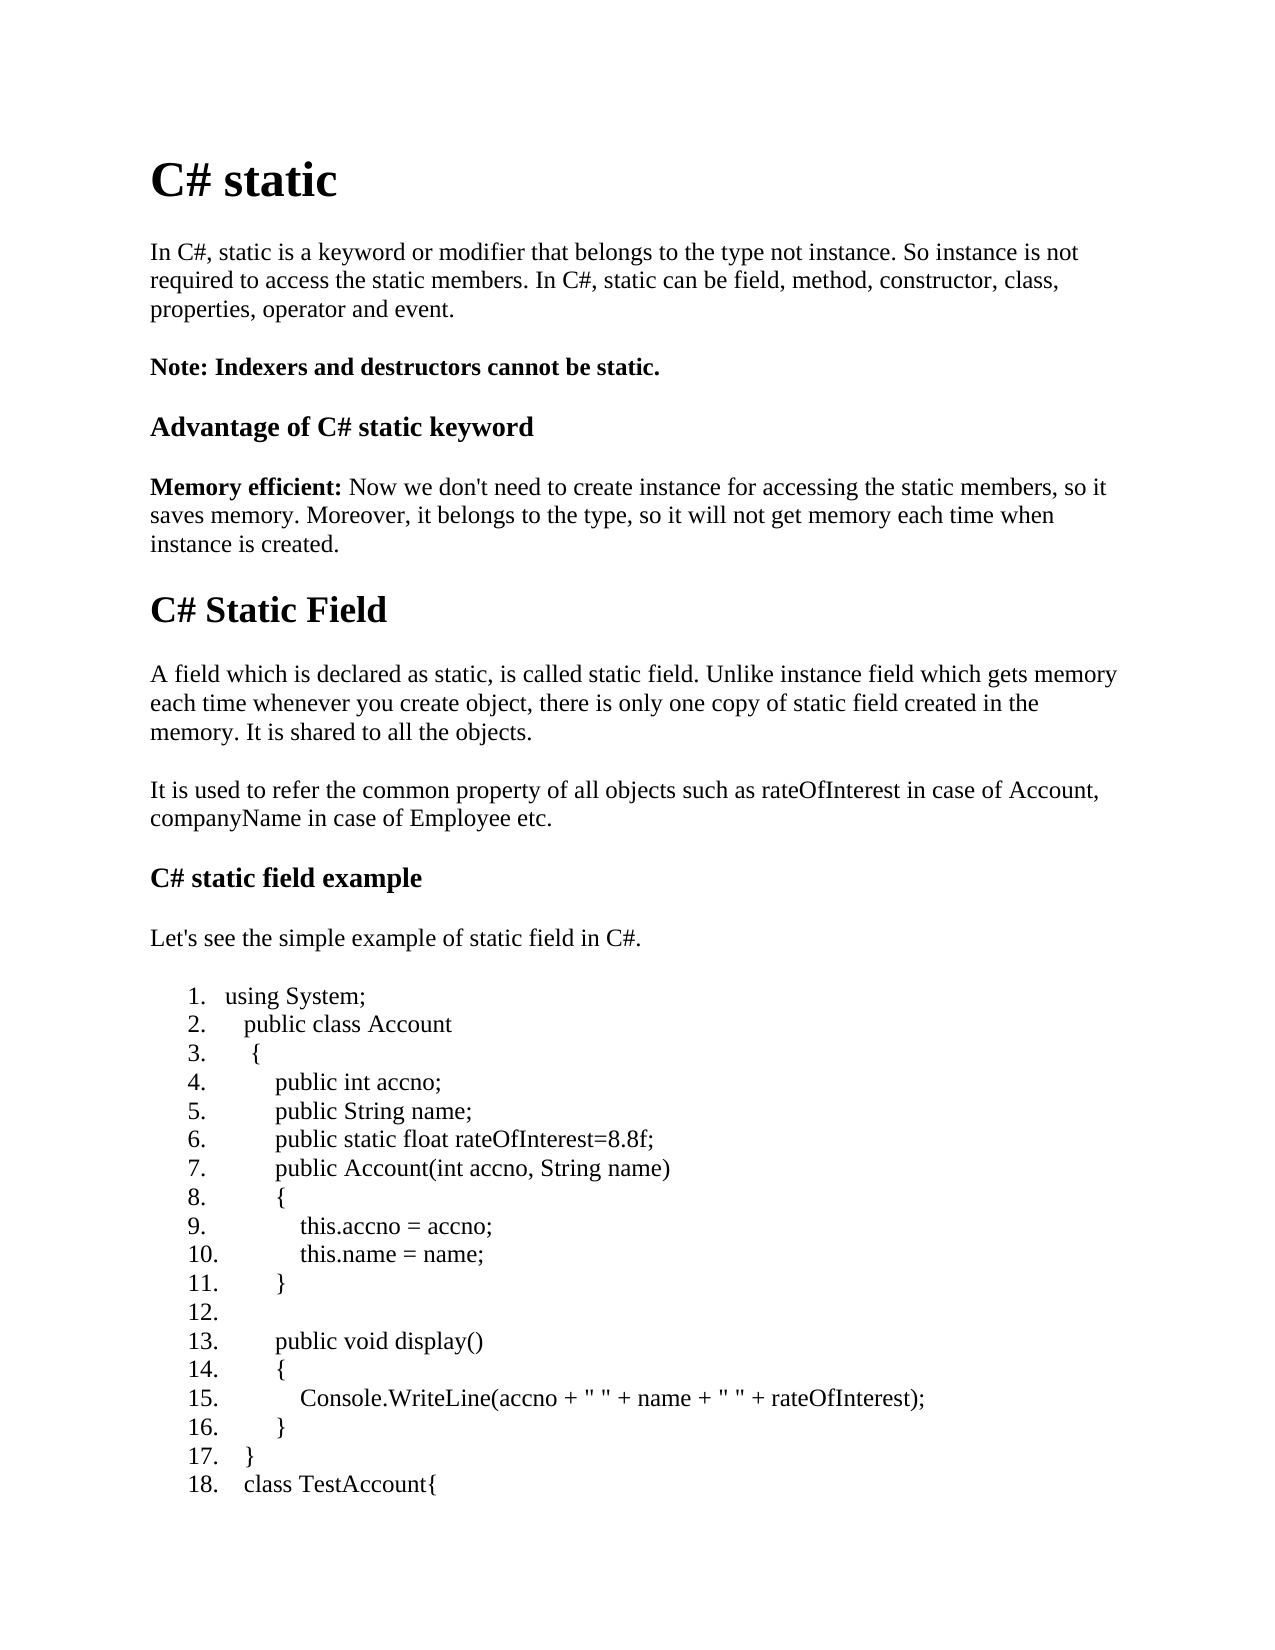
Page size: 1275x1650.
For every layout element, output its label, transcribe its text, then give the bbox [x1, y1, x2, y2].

list this.accno = accno; [187, 1211, 1125, 1239]
list { [187, 1354, 1125, 1383]
text Note: Indexers and destructors cannot be static. [150, 352, 1125, 381]
list this.name = name; [187, 1239, 1125, 1268]
text A field which is declared as static, is called static field. Unlike instance field which gets memory each time whenever you create object, there is only one copy of static field created in the memory. It is shared to all the objects. [150, 659, 1125, 746]
list } [187, 1268, 1125, 1297]
list public class Account [187, 1009, 1125, 1038]
text Let's see the simple example of static field in C#. [150, 923, 1125, 952]
list public void display() [187, 1326, 1125, 1354]
list using System; [187, 981, 1125, 1009]
list public String name; [187, 1096, 1125, 1124]
text C# static [150, 150, 1125, 207]
text C# static field example [150, 861, 1125, 894]
list class TestAccount{ [187, 1469, 1125, 1498]
list Console.WriteLine(accno + " " + name + " " + rateOfInterest); [187, 1383, 1125, 1412]
text In C#, static is a keyword or modifier that belongs to the type not instance. So instance is not required to access the static members. In C#, static can be field, method, constructor, class, properties, operator and event. [150, 237, 1125, 323]
text C# Static Field [150, 587, 1125, 630]
list { [187, 1182, 1125, 1211]
list } [187, 1412, 1125, 1441]
list public static float rateOfInterest=8.8f; [187, 1124, 1125, 1153]
text Advantage of C# static keyword [150, 410, 1125, 442]
text It is used to refer the common property of all objects such as rateOfInterest in case of Account, companyName in case of Employee etc. [150, 775, 1125, 832]
list public Account(int accno, String name) [187, 1153, 1125, 1182]
text Memory efficient: Now we don't need to create instance for accessing the static members, so it saves memory. Moreover, it belongs to the type, so it will not get memory each time when instance is created. [150, 472, 1125, 558]
list public int accno; [187, 1067, 1125, 1096]
list { [187, 1038, 1125, 1067]
list } [187, 1441, 1125, 1469]
